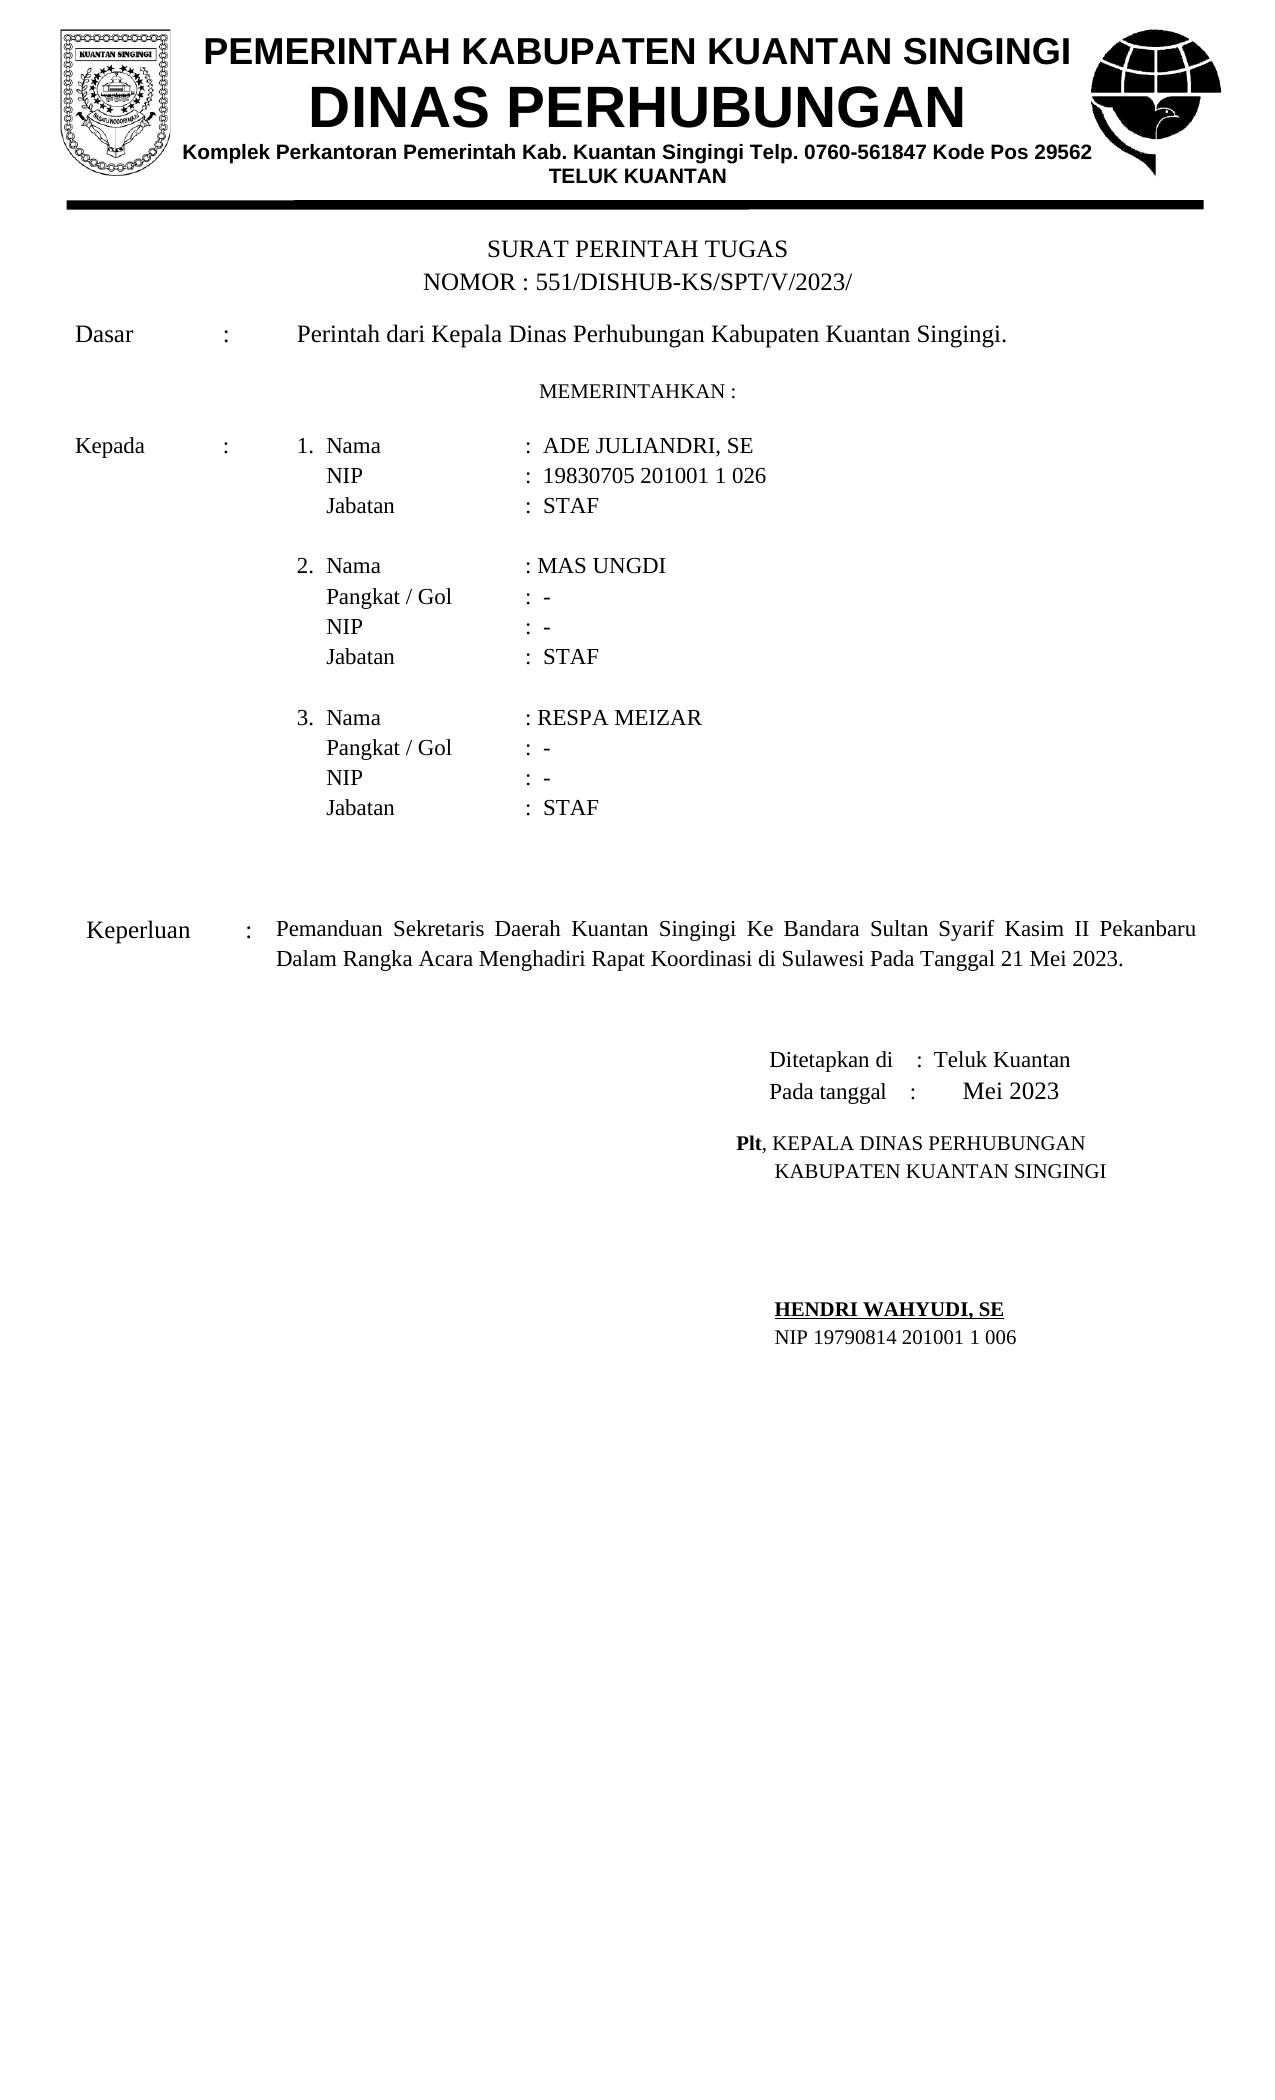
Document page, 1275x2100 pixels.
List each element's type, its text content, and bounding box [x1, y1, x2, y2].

title Jabatan : STAF [75, 794, 1200, 821]
text NOMOR : 551/DISHUB-KS/SPT/V/2023/ [75, 267, 1200, 295]
title 2. Nama : MAS UNGDI [75, 553, 1200, 579]
title 3. Nama : RESPA MEIZAR [75, 704, 1200, 730]
title NIP : 19830705 201001 1 026 [75, 462, 1200, 488]
title MEMERINTAHKAN : [75, 379, 1200, 403]
table_header Plt, KEPALA DINAS PERHUBUNGAN KABUPATEN KUANTAN SINGINGI HENDRI WAHYUDI, SE NIP 19790814 201001 1 006 [695, 1131, 1182, 1353]
title Pada tanggal : Mei 2023 [75, 1076, 1200, 1105]
title Dasar : Perintah dari Kepala Dinas Perhubungan Kabupaten Kuantan Singingi. [75, 319, 1200, 348]
text SURAT PERINTAH TUGAS [75, 234, 1200, 262]
picture [60, 29, 171, 176]
table_header : [234, 915, 264, 1018]
title NIP : - [75, 613, 1200, 639]
title Jabatan : STAF [75, 643, 1200, 669]
title Pangkat / Gol : - [75, 734, 1200, 760]
table_header Keperluan [75, 915, 234, 1018]
title Kepada : 1. Nama : ADE JULIANDRI, SE [75, 432, 1200, 458]
table_header Pemanduan Sekretaris Daerah Kuantan Singingi Ke Bandara Sultan Syarif Kasim II Pekanbaru Dalam Rangka Acara Menghadiri Rapat Koordinasi di Sulawesi Pada Tanggal 21 Mei 2023. [265, 915, 1208, 1018]
picture [1085, 25, 1228, 186]
title Pangkat / Gol : - [75, 583, 1200, 609]
title Jabatan : STAF [75, 492, 1200, 518]
title NIP : - [75, 764, 1200, 790]
title Ditetapkan di : Teluk Kuantan [75, 1046, 1200, 1072]
